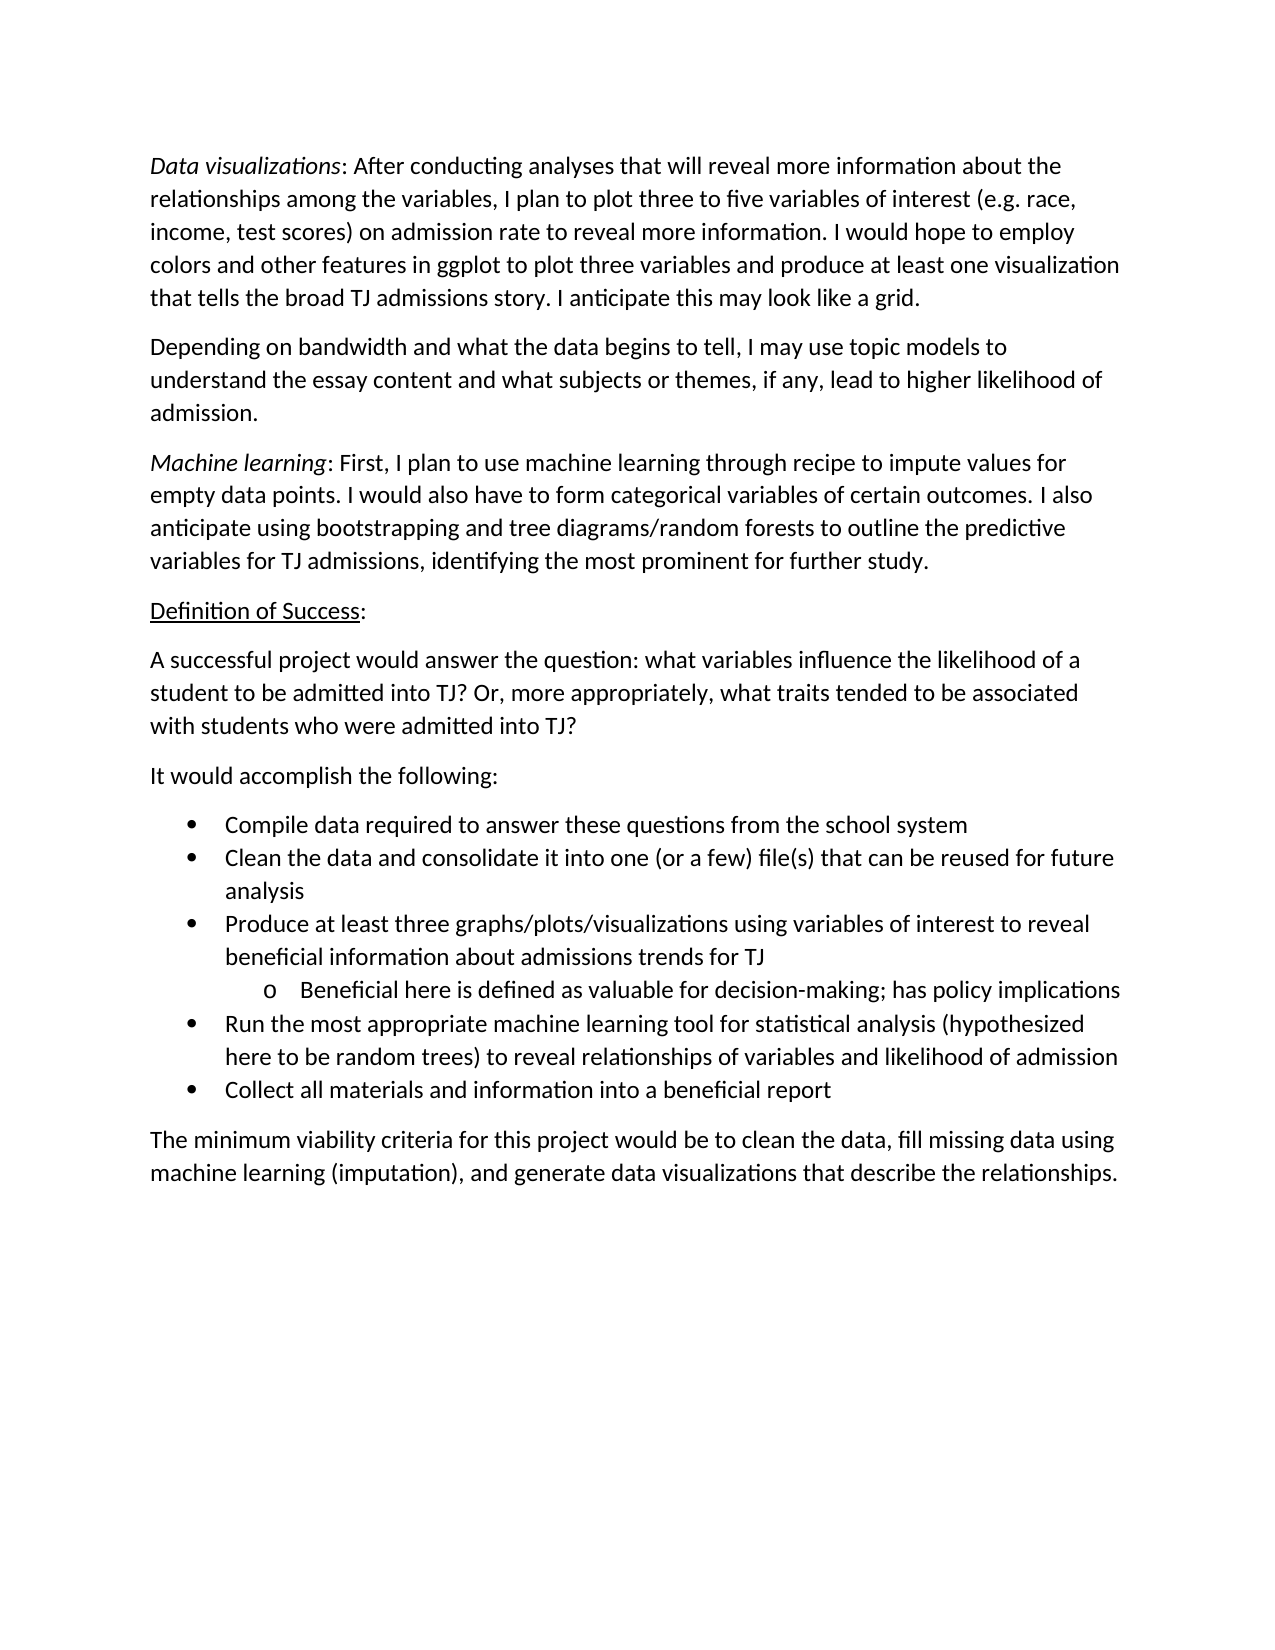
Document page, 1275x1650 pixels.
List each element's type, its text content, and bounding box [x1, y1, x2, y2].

list Collect all materials and information into a beneficial report [187, 1074, 1125, 1105]
text Machine learning: First, I plan to use machine learning through recipe to impute values for empty data points. I would also have to form categorical variables of certain outcomes. I also anticipate using bootstrapping and tree diagrams/random forests to outline the predictive variables for TJ admissions, identifying the most prominent for further study. [150, 447, 1125, 576]
list Clean the data and consolidate it into one (or a few) file(s) that can be reused for future analysis [187, 842, 1125, 906]
text Data visualizations: After conducting analyses that will reveal more information about the relationships among the variables, I plan to plot three to five variables of interest (e.g. race, income, test scores) on admission rate to reveal more information. I would hope to employ colors and other features in ggplot to plot three variables and produce at least one visualization that tells the broad TJ admissions story. I anticipate this may look like a grid. [150, 150, 1125, 312]
text It would accomplish the following: [150, 760, 1125, 791]
text Depending on bandwidth and what the data begins to tell, I may use topic models to understand the essay content and what subjects or themes, if any, lead to higher likelihood of admission. [150, 331, 1125, 428]
text Definition of Success: [150, 595, 1125, 626]
list Produce at least three graphs/plots/visualizations using variables of interest to reveal beneficial information about admissions trends for TJ [187, 908, 1125, 972]
text The minimum viability criteria for this project would be to clean the data, fill missing data using machine learning (imputation), and generate data visualizations that describe the relationships. [150, 1124, 1125, 1187]
list Compile data required to answer these questions from the school system [187, 809, 1125, 840]
list Run the most appropriate machine learning tool for statistical analysis (hypothesized here to be random trees) to reveal relationships of variables and likelihood of admission [187, 1008, 1125, 1072]
list Beneficial here is defined as valuable for decision-making; has policy implications [262, 974, 1125, 1006]
text A successful project would answer the question: what variables influence the likelihood of a student to be admitted into TJ? Or, more appropriately, what traits tended to be associated with students who were admitted into TJ? [150, 644, 1125, 741]
